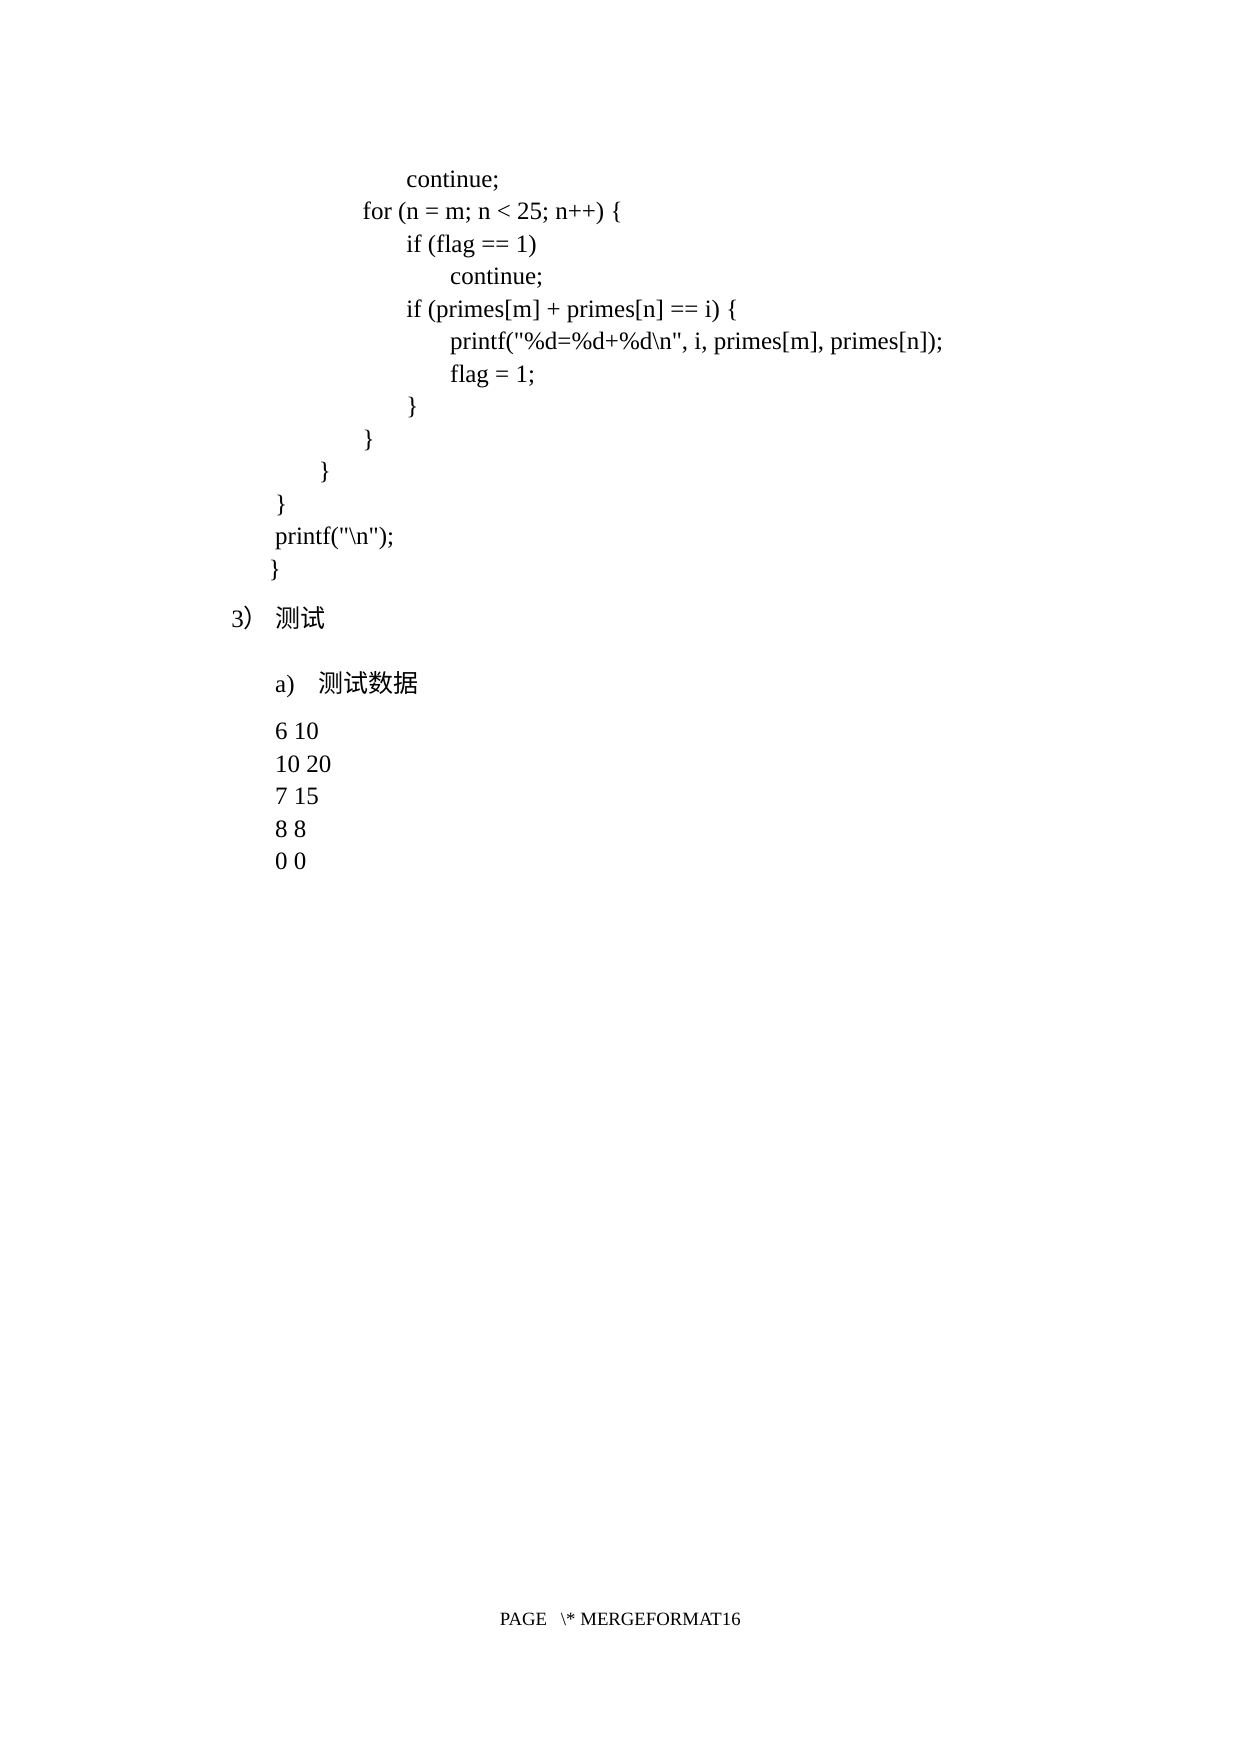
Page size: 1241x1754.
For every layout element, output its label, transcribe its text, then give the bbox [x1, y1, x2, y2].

text 7 15 [275, 779, 1053, 812]
text continue; [219, 259, 1053, 292]
text 6 10 [275, 714, 1053, 747]
text } [219, 552, 1053, 584]
text flag = 1; [219, 357, 1053, 389]
text if (primes[m] + primes[n] == i) { [219, 292, 1053, 324]
list 测试 [231, 584, 1053, 649]
text 10 20 [275, 747, 1053, 779]
text printf("\n"); [219, 519, 1053, 552]
text if (flag == 1) [219, 227, 1053, 259]
text } [219, 422, 1053, 454]
text 8 8 [275, 812, 1053, 844]
text continue; [219, 162, 1053, 194]
text } [219, 454, 1053, 487]
text for (n = m; n < 25; n++) { [219, 194, 1053, 227]
text printf("%d=%d+%d\n", i, primes[m], primes[n]); [219, 324, 1053, 357]
text } [219, 487, 1053, 519]
text } [219, 389, 1053, 422]
list 测试数据 [275, 649, 1053, 714]
text 0 0 [275, 844, 1053, 877]
